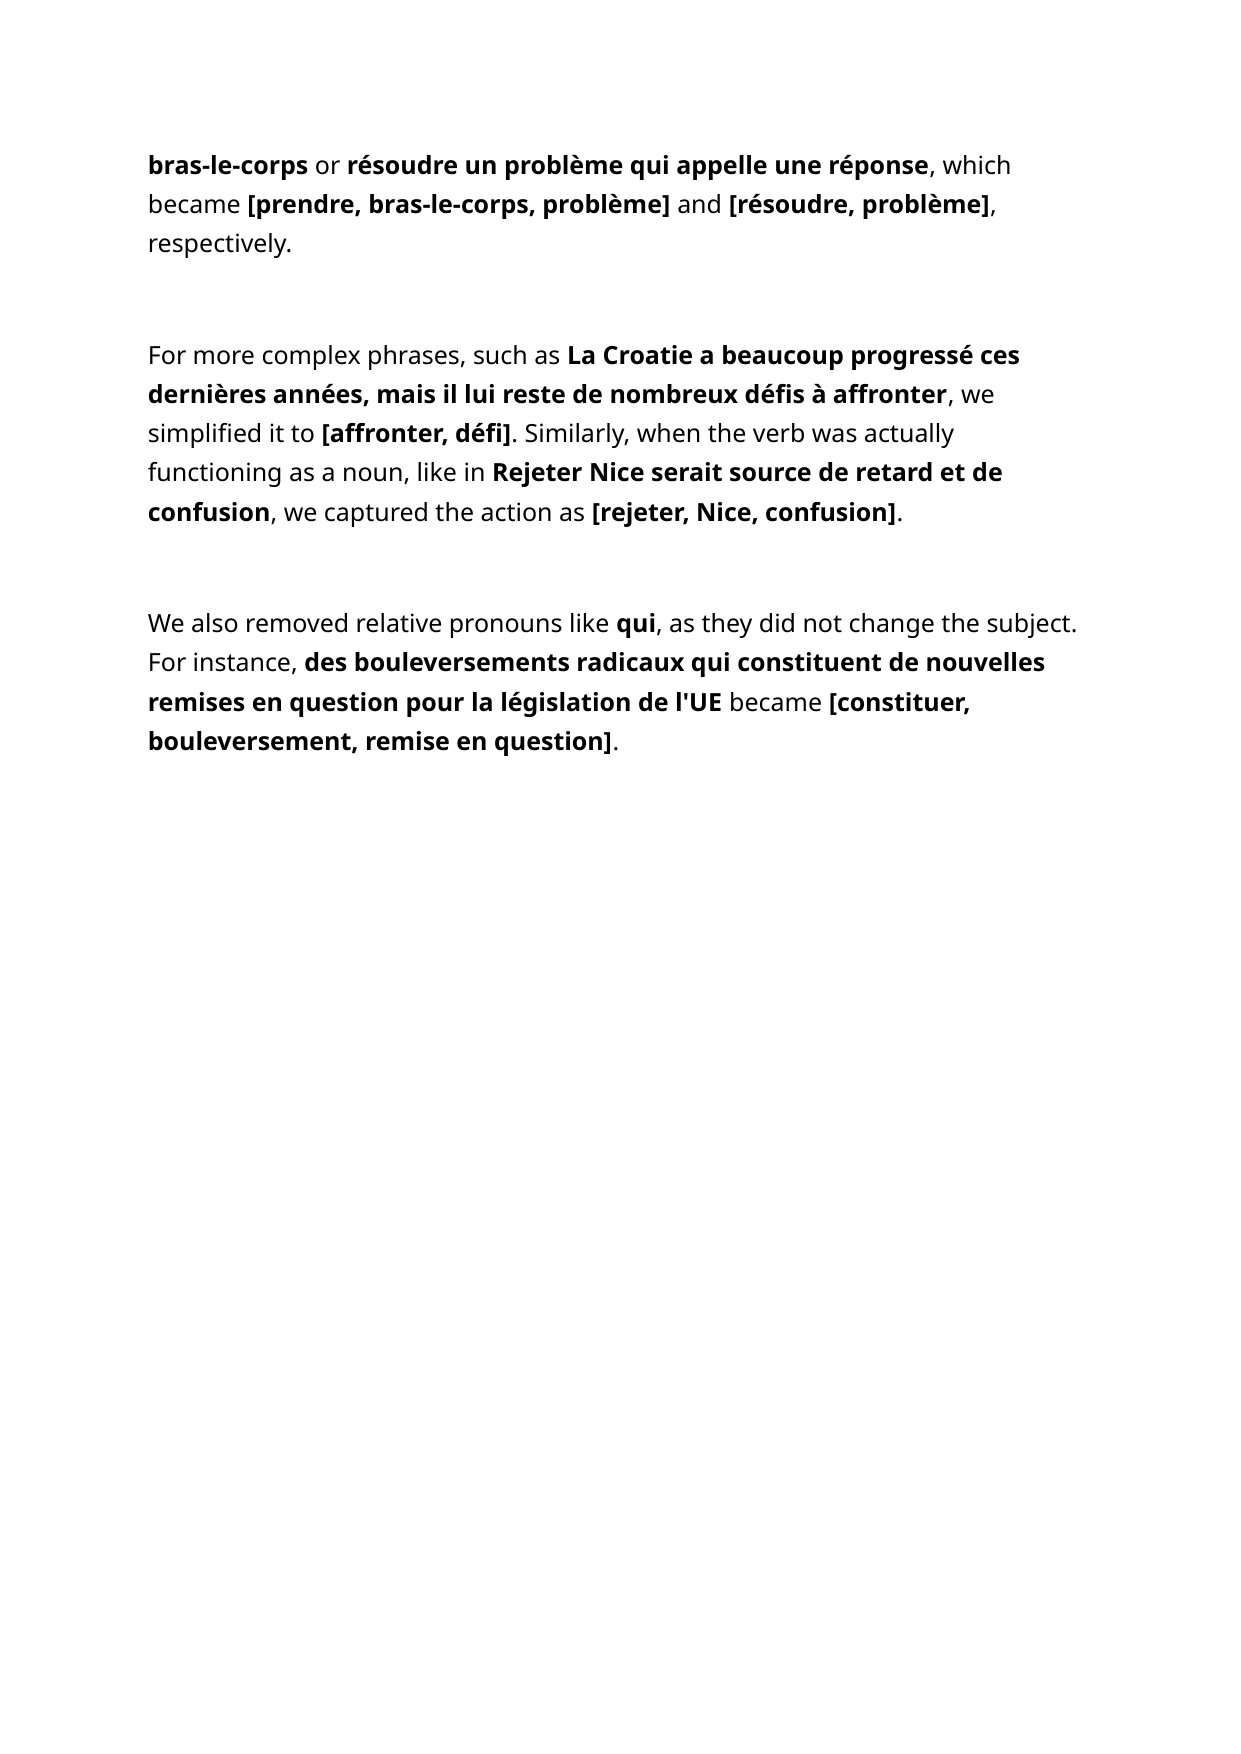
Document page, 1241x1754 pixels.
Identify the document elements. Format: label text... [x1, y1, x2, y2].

text For more complex phrases, such as La Croatie a beaucoup progressé ces dernières années, mais il lui reste de nombreux défis à affronter, we simplified it to [affronter, défi]. Similarly, when the verb was actually functioning as a noun, like in Rejeter Nice serait source de retard et de confusion, we captured the action as [rejeter, Nice, confusion]. [148, 338, 1093, 528]
text We also removed relative pronouns like qui, as they did not change the subject. For instance, des bouleversements radicaux qui constituent de nouvelles remises en question pour la législation de l'UE became [constituer, bouleversement, remise en question]. [148, 606, 1093, 757]
